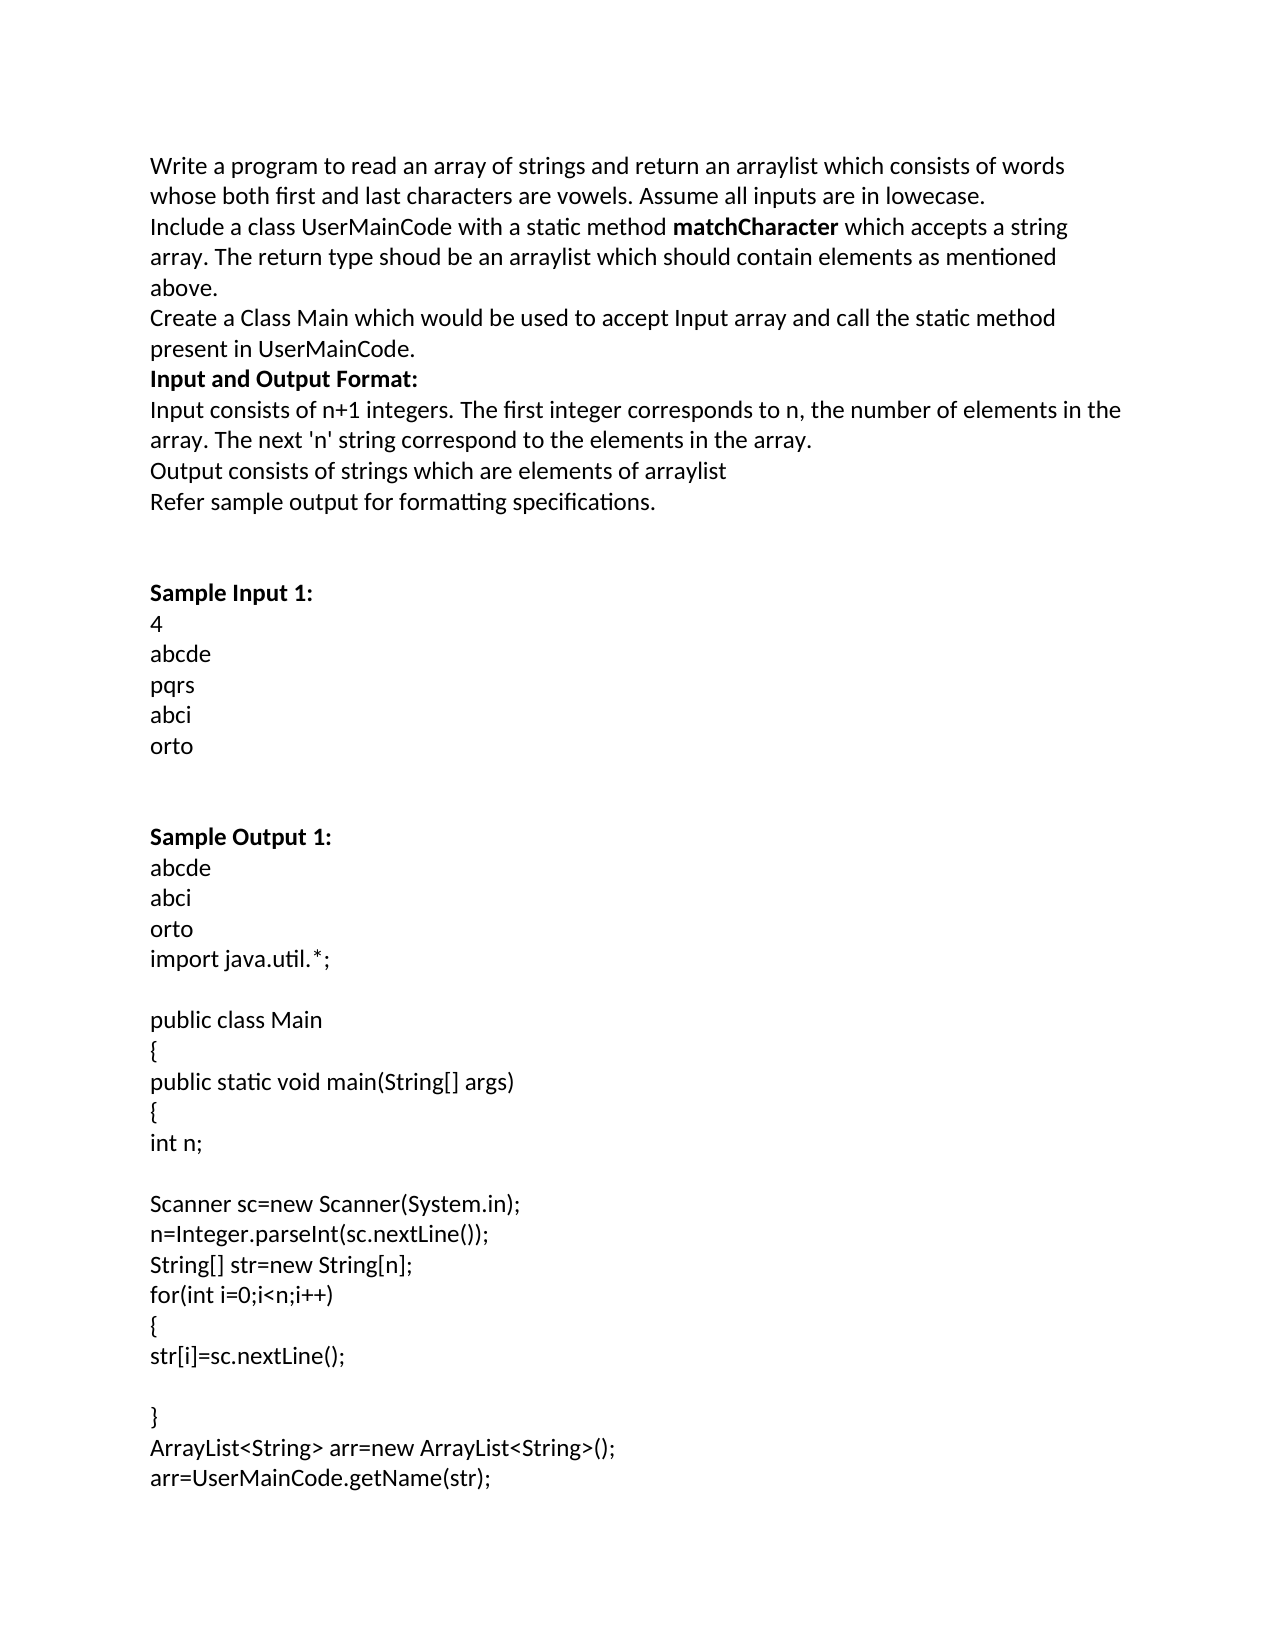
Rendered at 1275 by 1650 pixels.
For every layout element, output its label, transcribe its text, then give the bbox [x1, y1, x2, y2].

text import java.util.*; [150, 943, 1125, 974]
text ArrayList<String> arr=new ArrayList<String>(); [150, 1432, 1125, 1462]
text { [150, 1096, 1125, 1127]
text abci [150, 699, 1125, 730]
text public class Main [150, 1004, 1125, 1035]
text abcde [150, 638, 1125, 669]
text abcde [150, 852, 1125, 882]
text pqrs [150, 669, 1125, 699]
text } [150, 1401, 1125, 1432]
text Sample Input 1: [150, 577, 1125, 608]
text str[i]=sc.nextLine(); [150, 1340, 1125, 1371]
text Input consists of n+1 integers. The first integer corresponds to n, the number of elements in the array. The next 'n' string correspond to the elements in the array. [150, 394, 1125, 455]
text Refer sample output for formatting specifications. [150, 486, 1125, 516]
text for(int i=0;i<n;i++) [150, 1279, 1125, 1310]
text orto [150, 913, 1125, 943]
text Input and Output Format: [150, 364, 1125, 394]
text arr=UserMainCode.getName(str); [150, 1462, 1125, 1493]
text String[] str=new String[n]; [150, 1249, 1125, 1279]
text Output consists of strings which are elements of arraylist [150, 455, 1125, 486]
text public static void main(String[] args) [150, 1066, 1125, 1096]
text int n; [150, 1127, 1125, 1157]
text Write a program to read an array of strings and return an arraylist which consists of words whose both first and last characters are vowels. Assume all inputs are in lowecase. [150, 150, 1125, 211]
text Sample Output 1: [150, 821, 1125, 852]
text abci [150, 882, 1125, 913]
text Create a Class Main which would be used to accept Input array and call the static method present in UserMainCode. [150, 303, 1125, 364]
text Include a class UserMainCode with a static method matchCharacter which accepts a string array. The return type shoud be an arraylist which should contain elements as mentioned above. [150, 211, 1125, 303]
text 4 [150, 608, 1125, 638]
text { [150, 1310, 1125, 1340]
text Scanner sc=new Scanner(System.in); [150, 1188, 1125, 1218]
text { [150, 1035, 1125, 1066]
text orto [150, 730, 1125, 760]
text n=Integer.parseInt(sc.nextLine()); [150, 1218, 1125, 1249]
